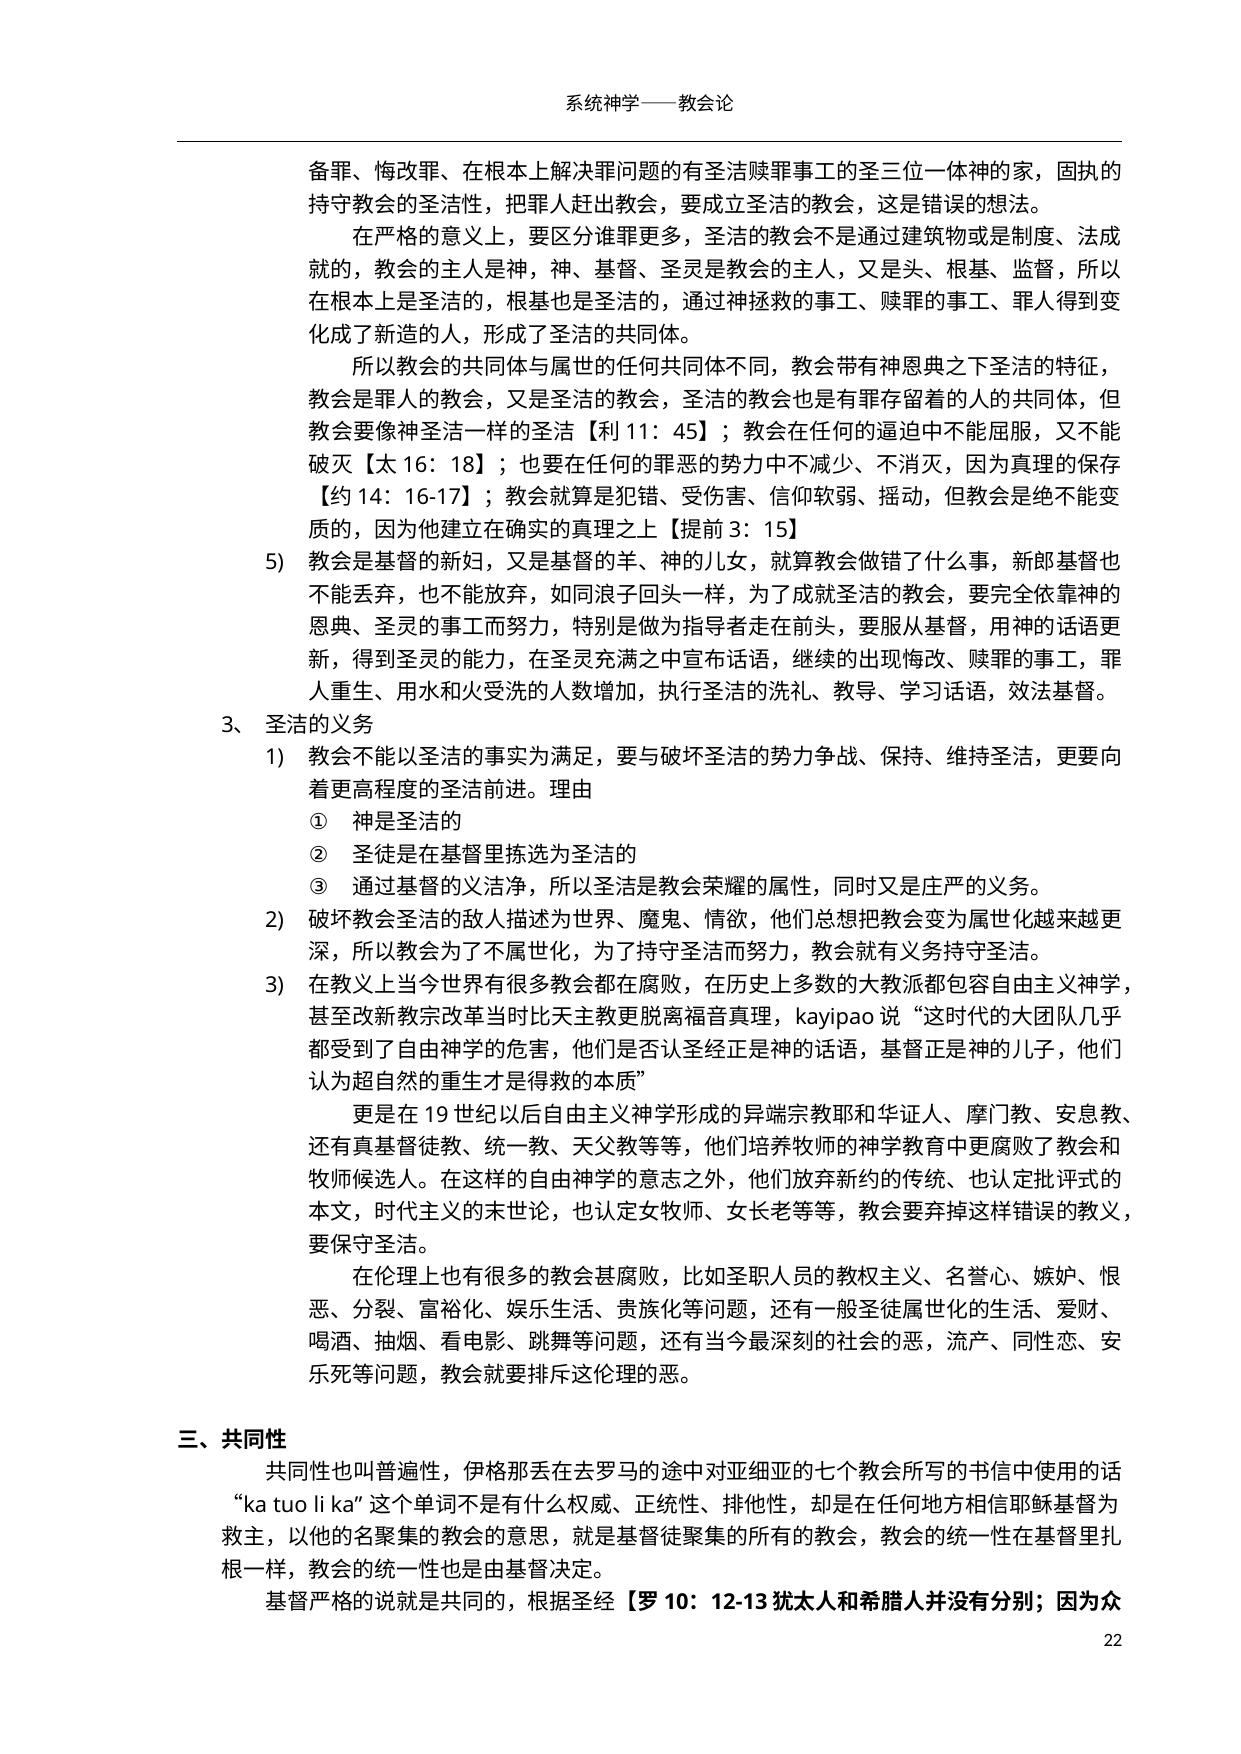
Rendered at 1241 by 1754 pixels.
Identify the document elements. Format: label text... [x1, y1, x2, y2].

list 圣洁的义务 [221, 706, 1122, 739]
list 共同性 [177, 1421, 1122, 1454]
list 圣徒是在基督里拣选为圣洁的 [308, 836, 1122, 869]
list 破坏教会圣洁的敌人描述为世界、魔鬼、情欲，他们总想把教会变为属世化越来越更深，所以教会为了不属世化，为了持守圣洁而努力，教会就有义务持守圣洁。 [265, 901, 1122, 966]
list 所以教会的共同体与属世的任何共同体不同，教会带有神恩典之下圣洁的特征，教会是罪人的教会，又是圣洁的教会，圣洁的教会也是有罪存留着的人的共同体，但教会要像神圣洁一样的圣洁【利11：45】；教会在任何的逼迫中不能屈服，又不能破灭【太16：18】；也要在任何的罪恶的势力中不减少、不消灭，因为真理的保存【约14：16-17】；教会就算是犯错、受伤害、信仰软弱、摇动，但教会是绝不能变质的，因为他建立在确实的真理之上【提前3：15】 [308, 349, 1122, 544]
list 教会是基督的新妇，又是基督的羊、神的儿女，就算教会做错了什么事，新郎基督也不能丢弃，也不能放弃，如同浪子回头一样，为了成就圣洁的教会，要完全依靠神的恩典、圣灵的事工而努力，特别是做为指导者走在前头，要服从基督，用神的话语更新，得到圣灵的能力，在圣灵充满之中宣布话语，继续的出现悔改、赎罪的事工，罪人重生、用水和火受洗的人数增加，执行圣洁的洗礼、教导、学习话语，效法基督。 [265, 544, 1122, 706]
list 教会不能以圣洁的事实为满足，要与破坏圣洁的势力争战、保持、维持圣洁，更要向着更高程度的圣洁前进。理由 [265, 739, 1122, 804]
list 更是在19世纪以后自由主义神学形成的异端宗教耶和华证人、摩门教、安息教、还有真基督徒教、统一教、天父教等等，他们培养牧师的神学教育中更腐败了教会和牧师候选人。在这样的自由神学的意志之外，他们放弃新约的传统、也认定批评式的本文，时代主义的末世论，也认定女牧师、女长老等等，教会要弃掉这样错误的教义，要保守圣洁。 [308, 1096, 1122, 1259]
list 在教义上当今世界有很多教会都在腐败，在历史上多数的大教派都包容自由主义神学，甚至改新教宗改革当时比天主教更脱离福音真理，kayipao说“这时代的大团队几乎都受到了自由神学的危害，他们是否认圣经正是神的话语，基督正是神的儿子，他们认为超自然的重生才是得救的本质” [265, 966, 1122, 1096]
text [221, 1584, 1122, 1616]
text 共同性也叫普遍性，伊格那丢在去罗马的途中对亚细亚的七个教会所写的书信中使用的话“ka tuo li ka” 这个单词不是有什么权威、正统性、排他性，却是在任何地方相信耶稣基督为救主，以他的名聚集的教会的意思，就是基督徒聚集的所有的教会，教会的统一性在基督里扎根一样，教会的统一性也是由基督决定。 [221, 1454, 1122, 1584]
list 通过基督的义洁净，所以圣洁是教会荣耀的属性，同时又是庄严的义务。 [308, 869, 1122, 901]
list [308, 154, 1122, 219]
list 神是圣洁的 [308, 804, 1122, 836]
list 在严格的意义上，要区分谁罪更多，圣洁的教会不是通过建筑物或是制度、法成就的，教会的主人是神，神、基督、圣灵是教会的主人，又是头、根基、监督，所以在根本上是圣洁的，根基也是圣洁的，通过神拯救的事工、赎罪的事工、罪人得到变化成了新造的人，形成了圣洁的共同体。 [308, 219, 1122, 349]
list 在伦理上也有很多的教会甚腐败，比如圣职人员的教权主义、名誉心、嫉妒、恨恶、分裂、富裕化、娱乐生活、贵族化等问题，还有一般圣徒属世化的生活、爱财、喝酒、抽烟、看电影、跳舞等问题，还有当今最深刻的社会的恶，流产、同性恋、安乐死等问题，教会就要排斥这伦理的恶。 [308, 1259, 1122, 1389]
